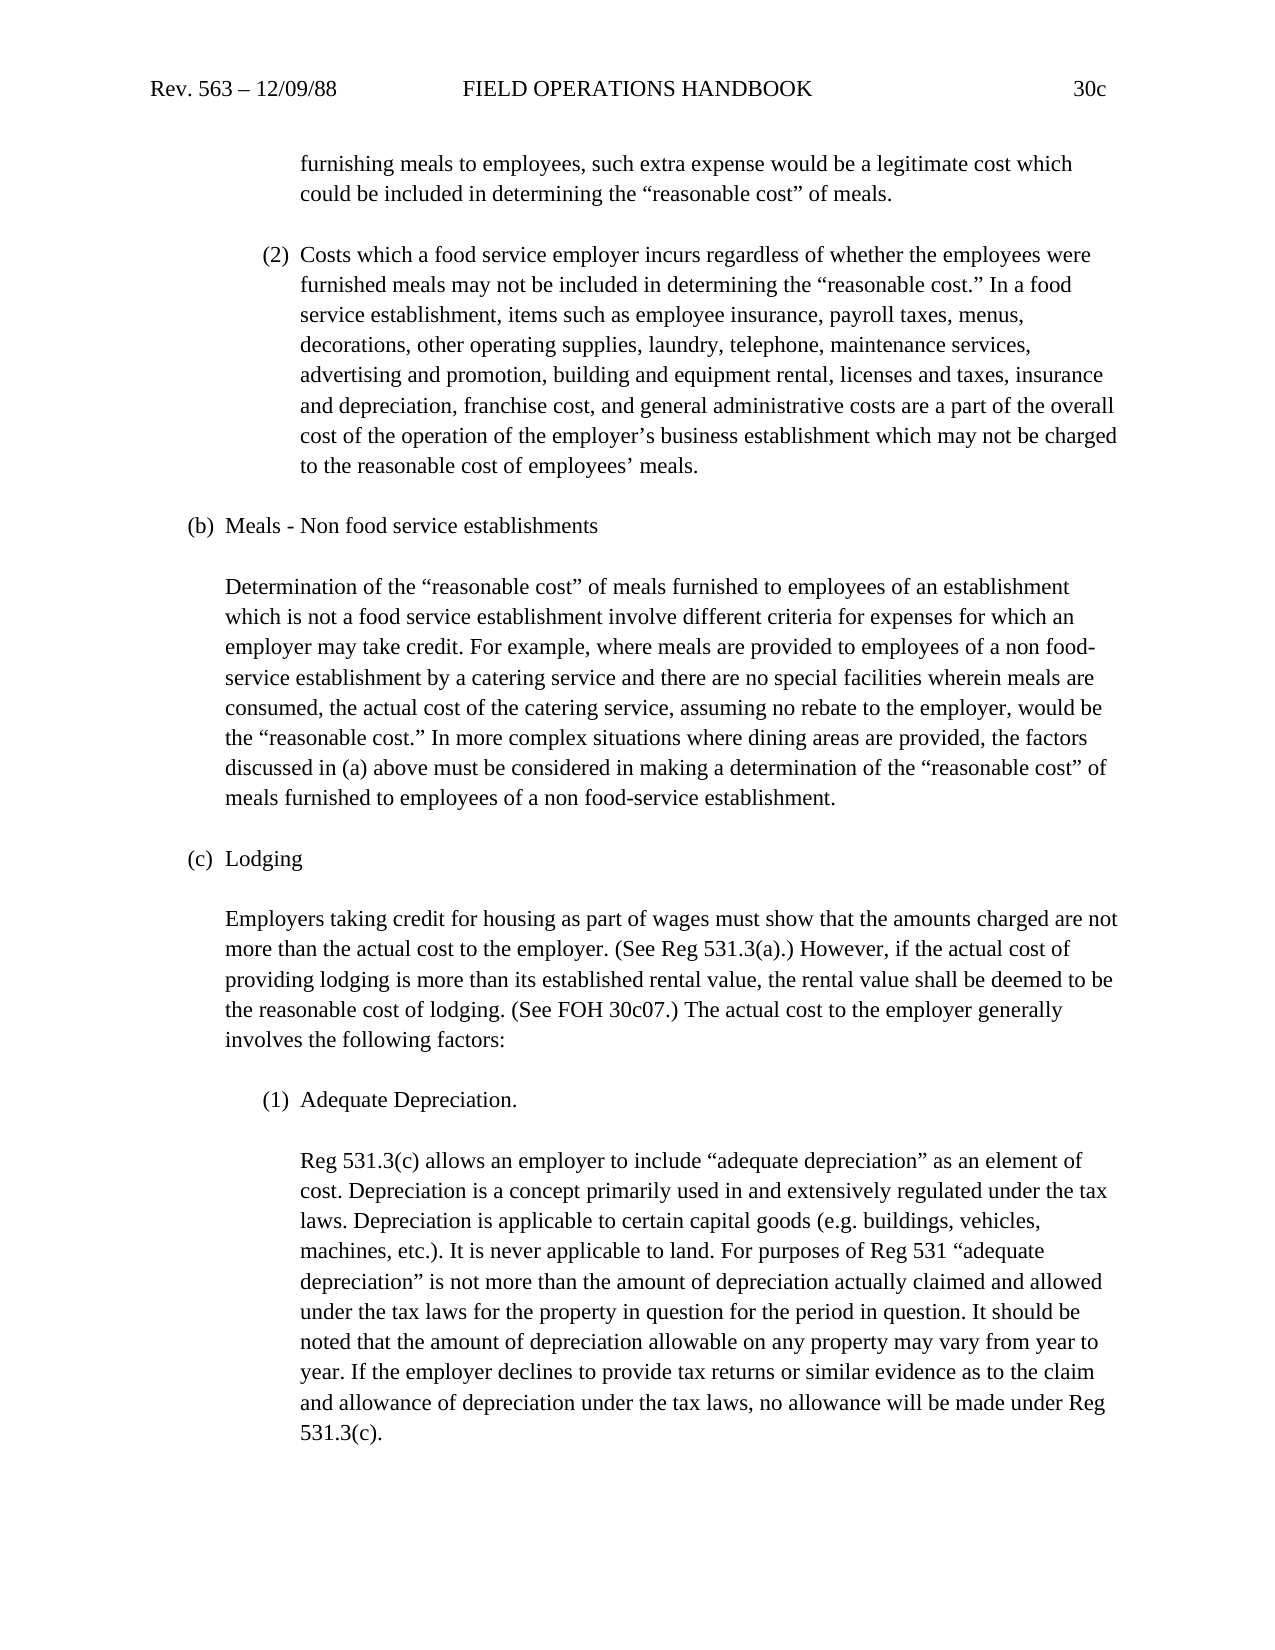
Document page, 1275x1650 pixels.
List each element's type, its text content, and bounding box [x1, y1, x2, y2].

list Employers taking credit for housing as part of wages must show that the amounts charged are not more than the actual cost to the employer. (See Reg 531.3(a).) However, if the actual cost of providing lodging is more than its established rental value, the rental value shall be deemed to be the reasonable cost of lodging. (See FOH 30c07.) The actual cost to the employer generally involves the following factors: [225, 905, 1125, 1052]
list Costs which a food service employer incurs regardless of whether the employees were furnished meals may not be included in determining the “reasonable cost.” In a food service establishment, items such as employee insurance, payroll taxes, menus, decorations, other operating supplies, laundry, telephone, maintenance services, advertising and promotion, building and equipment rental, licenses and taxes, insurance and depreciation, franchise cost, and general administrative costs are a part of the overall cost of the operation of the employer’s business establishment which may not be charged to the reasonable cost of employees’ meals. [262, 241, 1125, 478]
list Adequate Depreciation. [262, 1086, 1125, 1113]
list Meals - Non food service establishments [187, 512, 1125, 539]
list Lodging [187, 845, 1125, 871]
list Determination of the “reasonable cost” of meals furnished to employees of an establishment which is not a food service establishment involve different criteria for expenses for which an employer may take credit. For example, where meals are provided to employees of a non food-service establishment by a catering service and there are no special facilities wherein meals are consumed, the actual cost of the catering service, assuming no rebate to the employer, would be the “reasonable cost.” In more complex situations where dining areas are provided, the factors discussed in (a) above must be considered in making a determination of the “reasonable cost” of meals furnished to employees of a non food-service establishment. [225, 573, 1125, 811]
list Reg 531.3(c) allows an employer to include “adequate depreciation” as an element of cost. Depreciation is a concept primarily used in and extensively regulated under the tax laws. Depreciation is applicable to certain capital goods (e.g. buildings, vehicles, machines, etc.). It is never applicable to land. For purposes of Reg 531 “adequate depreciation” is not more than the amount of depreciation actually claimed and allowed under the tax laws for the property in question for the period in question. It should be noted that the amount of depreciation allowable on any property may vary from year to year. If the employer declines to provide tax returns or similar evidence as to the claim and allowance of depreciation under the tax laws, no allowance will be made under Reg 531.3(c). [300, 1147, 1125, 1445]
